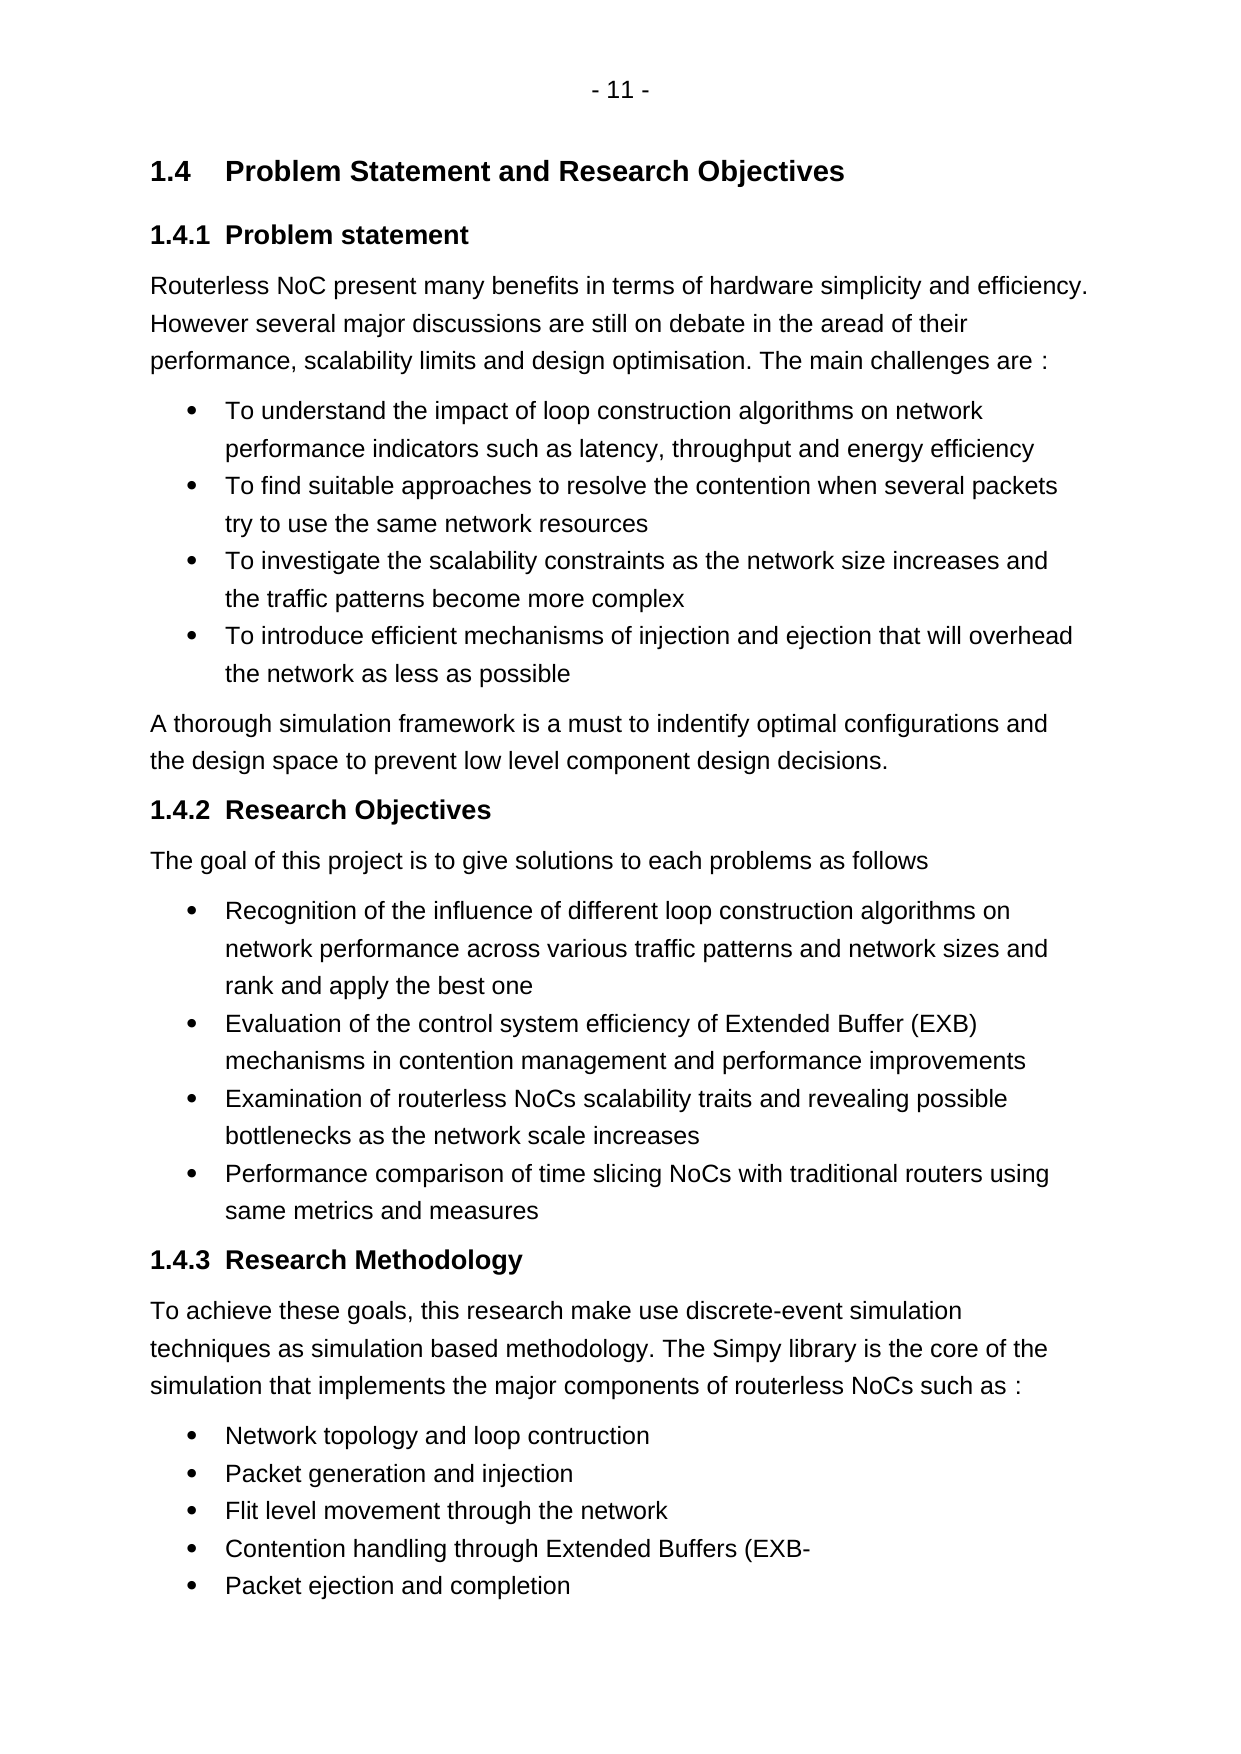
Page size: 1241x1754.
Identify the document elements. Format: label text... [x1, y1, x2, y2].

list To investigate the scalability constraints as the network size increases and the traffic patterns become more complex [187, 537, 1090, 612]
list To find suitable approaches to resolve the contention when several packets try to use the same network resources [187, 462, 1090, 537]
text Routerless NoC present many benefits in terms of hardware simplicity and efficiency. However several major discussions are still on debate in the aread of their performance, scalability limits and design optimisation. The main challenges are : [150, 262, 1090, 375]
list Recognition of the influence of different loop construction algorithms on network performance across various traffic patterns and network sizes and rank and apply the best one [187, 887, 1090, 1000]
list Packet generation and injection [187, 1450, 1090, 1487]
list To introduce efficient mechanisms of injection and ejection that will overhead the network as less as possible [187, 612, 1090, 687]
subtitle Problem Statement and Research Objectives [150, 150, 1090, 187]
list Contention handling through Extended Buffers (EXB- [187, 1525, 1090, 1562]
list To understand the impact of loop construction algorithms on network performance indicators such as latency, throughput and energy efficiency [187, 387, 1090, 462]
text To achieve these goals, this research make use discrete-event simulation techniques as simulation based methodology. The Simpy library is the core of the simulation that implements the major components of routerless NoCs such as : [150, 1287, 1090, 1400]
list Network topology and loop contruction [187, 1412, 1090, 1450]
list Packet ejection and completion [187, 1562, 1090, 1600]
subtitle 1.4.1 Problem statement [150, 212, 1090, 250]
text A thorough simulation framework is a must to indentify optimal configurations and the design space to prevent low level component design decisions. [150, 700, 1090, 775]
list Examination of routerless NoCs scalability traits and revealing possible bottlenecks as the network scale increases [187, 1075, 1090, 1150]
subtitle 1.4.3 Research Methodology [150, 1237, 1090, 1275]
list Evaluation of the control system efficiency of Extended Buffer (EXB) mechanisms in contention management and performance improvements [187, 1000, 1090, 1075]
text The goal of this project is to give solutions to each problems as follows [150, 837, 1090, 875]
subtitle 1.4.2 Research Objectives [150, 787, 1090, 825]
list Flit level movement through the network [187, 1487, 1090, 1525]
list Performance comparison of time slicing NoCs with traditional routers using same metrics and measures [187, 1150, 1090, 1225]
